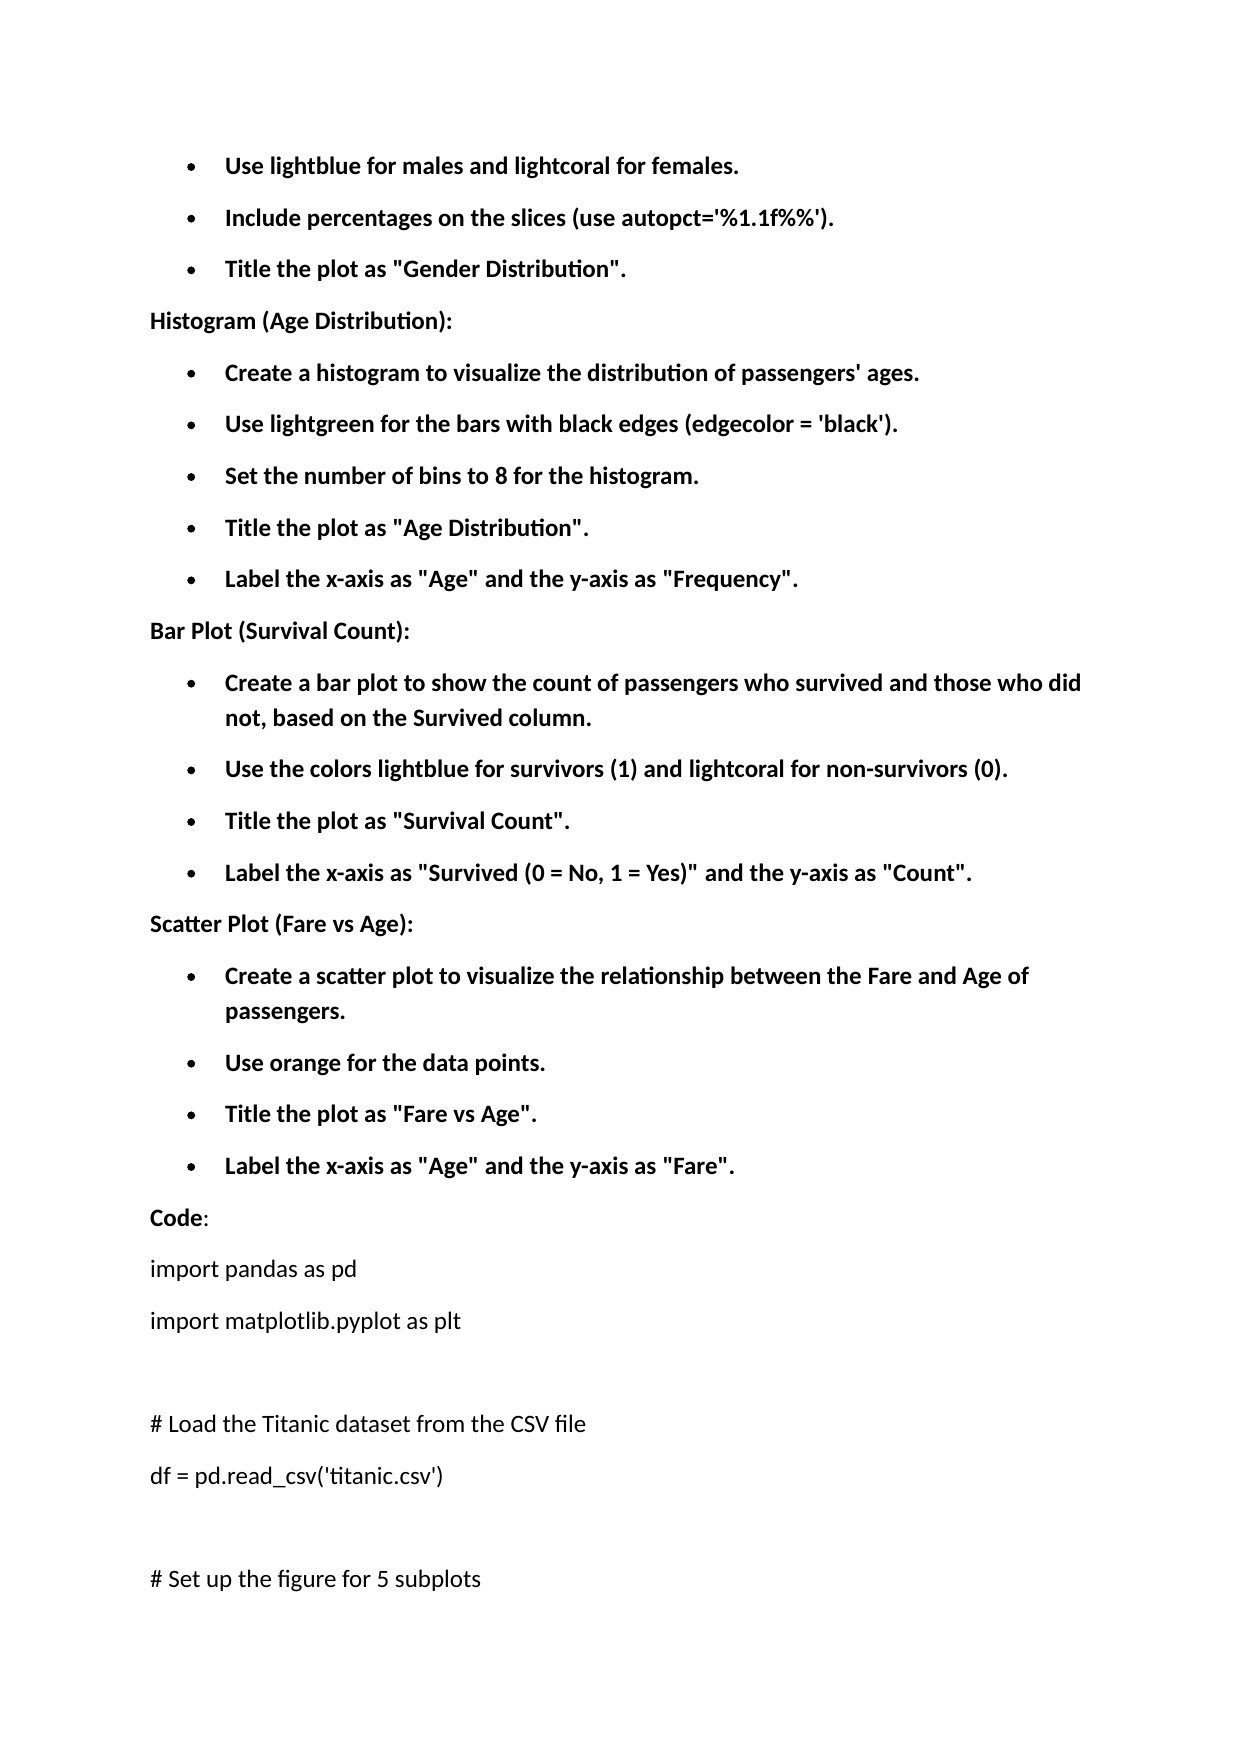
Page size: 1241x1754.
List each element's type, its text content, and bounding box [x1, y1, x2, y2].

text Bar Plot (Survival Count): [150, 615, 1090, 646]
list Include percentages on the slices (use autopct='%1.1f%%'). [187, 202, 1090, 232]
list Title the plot as "Fare vs Age". [187, 1098, 1090, 1129]
list Title the plot as "Age Distribution". [187, 512, 1090, 542]
text Histogram (Age Distribution): [150, 305, 1090, 336]
text # Load the Titanic dataset from the CSV file [150, 1408, 1090, 1439]
text Code: [150, 1202, 1090, 1232]
list Use orange for the data points. [187, 1047, 1090, 1077]
list Create a bar plot to show the count of passengers who survived and those who did not, based on the Survived column. [187, 667, 1090, 732]
text import matplotlib.pyplot as plt [150, 1305, 1090, 1336]
list Use lightblue for males and lightcoral for females. [187, 150, 1090, 181]
list Use lightgreen for the bars with black edges (edgecolor = 'black'). [187, 408, 1090, 439]
text df = pd.read_csv('titanic.csv') [150, 1460, 1090, 1491]
list Use the colors lightblue for survivors (1) and lightcoral for non-survivors (0). [187, 753, 1090, 784]
list Set the number of bins to 8 for the histogram. [187, 460, 1090, 491]
list Label the x-axis as "Age" and the y-axis as "Fare". [187, 1150, 1090, 1181]
list Create a histogram to visualize the distribution of passengers' ages. [187, 357, 1090, 387]
list Label the x-axis as "Survived (0 = No, 1 = Yes)" and the y-axis as "Count". [187, 857, 1090, 887]
list Title the plot as "Survival Count". [187, 805, 1090, 836]
text import pandas as pd [150, 1253, 1090, 1284]
text # Set up the figure for 5 subplots [150, 1563, 1090, 1594]
text Scatter Plot (Fare vs Age): [150, 908, 1090, 939]
list Label the x-axis as "Age" and the y-axis as "Frequency". [187, 563, 1090, 594]
list Create a scatter plot to visualize the relationship between the Fare and Age of passengers. [187, 960, 1090, 1026]
list Title the plot as "Gender Distribution". [187, 253, 1090, 284]
